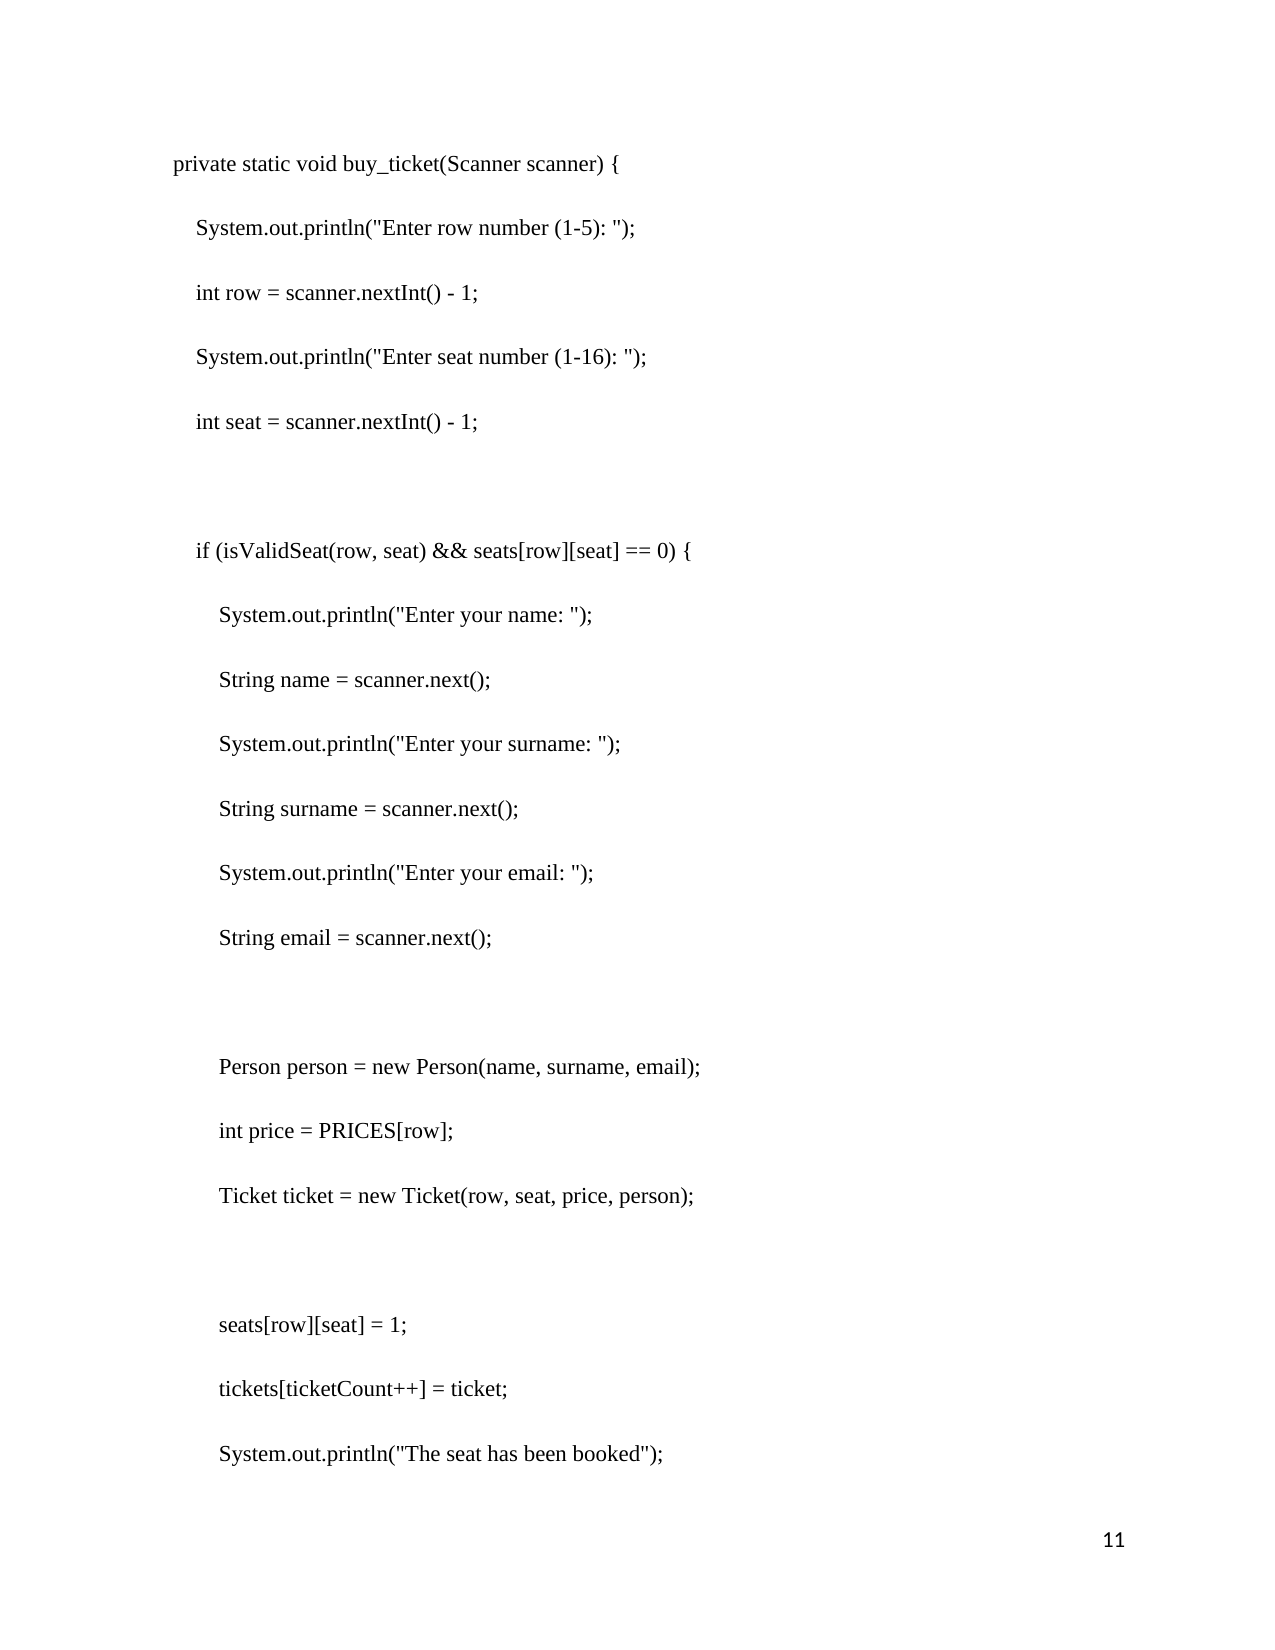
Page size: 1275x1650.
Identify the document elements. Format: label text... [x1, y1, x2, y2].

text if (isValidSeat(row, seat) && seats[row][seat] == 0) { [150, 537, 1125, 563]
text tickets[ticketCount++] = ticket; [150, 1375, 1125, 1401]
text seats[row][seat] = 1; [150, 1311, 1125, 1337]
text int price = PRICES[row]; [150, 1117, 1125, 1143]
text System.out.println("Enter your email: "); [150, 859, 1125, 886]
text System.out.println("Enter your name: "); [150, 601, 1125, 628]
text System.out.println("Enter seat number (1-16): "); [150, 343, 1125, 370]
text private static void buy_ticket(Scanner scanner) { [150, 150, 1125, 176]
text System.out.println("Enter your surname: "); [150, 730, 1125, 757]
text String surname = scanner.next(); [150, 795, 1125, 821]
text int seat = scanner.nextInt() - 1; [150, 408, 1125, 434]
text System.out.println("The seat has been booked"); [150, 1439, 1125, 1466]
text String name = scanner.next(); [150, 666, 1125, 692]
text int row = scanner.nextInt() - 1; [150, 279, 1125, 305]
text String email = scanner.next(); [150, 924, 1125, 950]
text Ticket ticket = new Ticket(row, seat, price, person); [150, 1182, 1125, 1208]
text System.out.println("Enter row number (1-5): "); [150, 214, 1125, 241]
text Person person = new Person(name, surname, email); [150, 1053, 1125, 1079]
